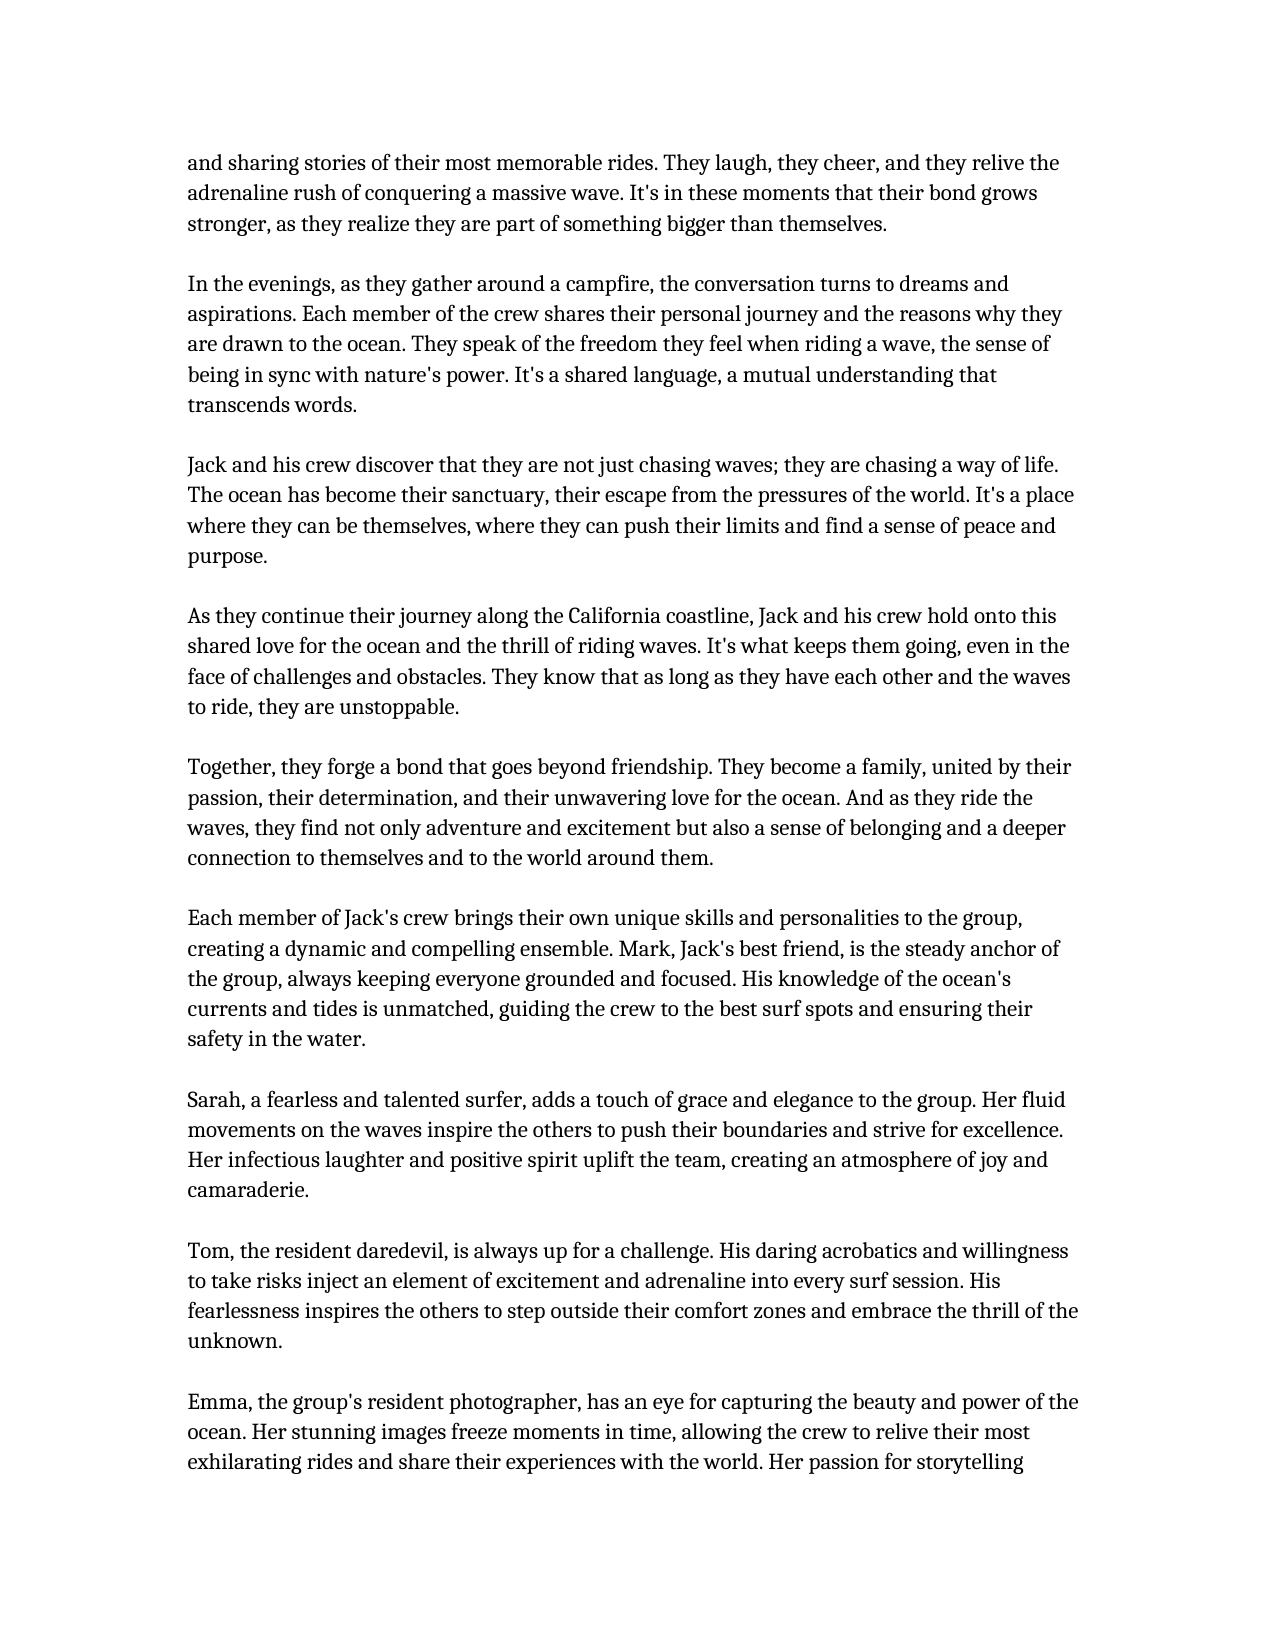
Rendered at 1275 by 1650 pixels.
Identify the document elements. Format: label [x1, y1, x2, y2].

text [187, 150, 1087, 1475]
